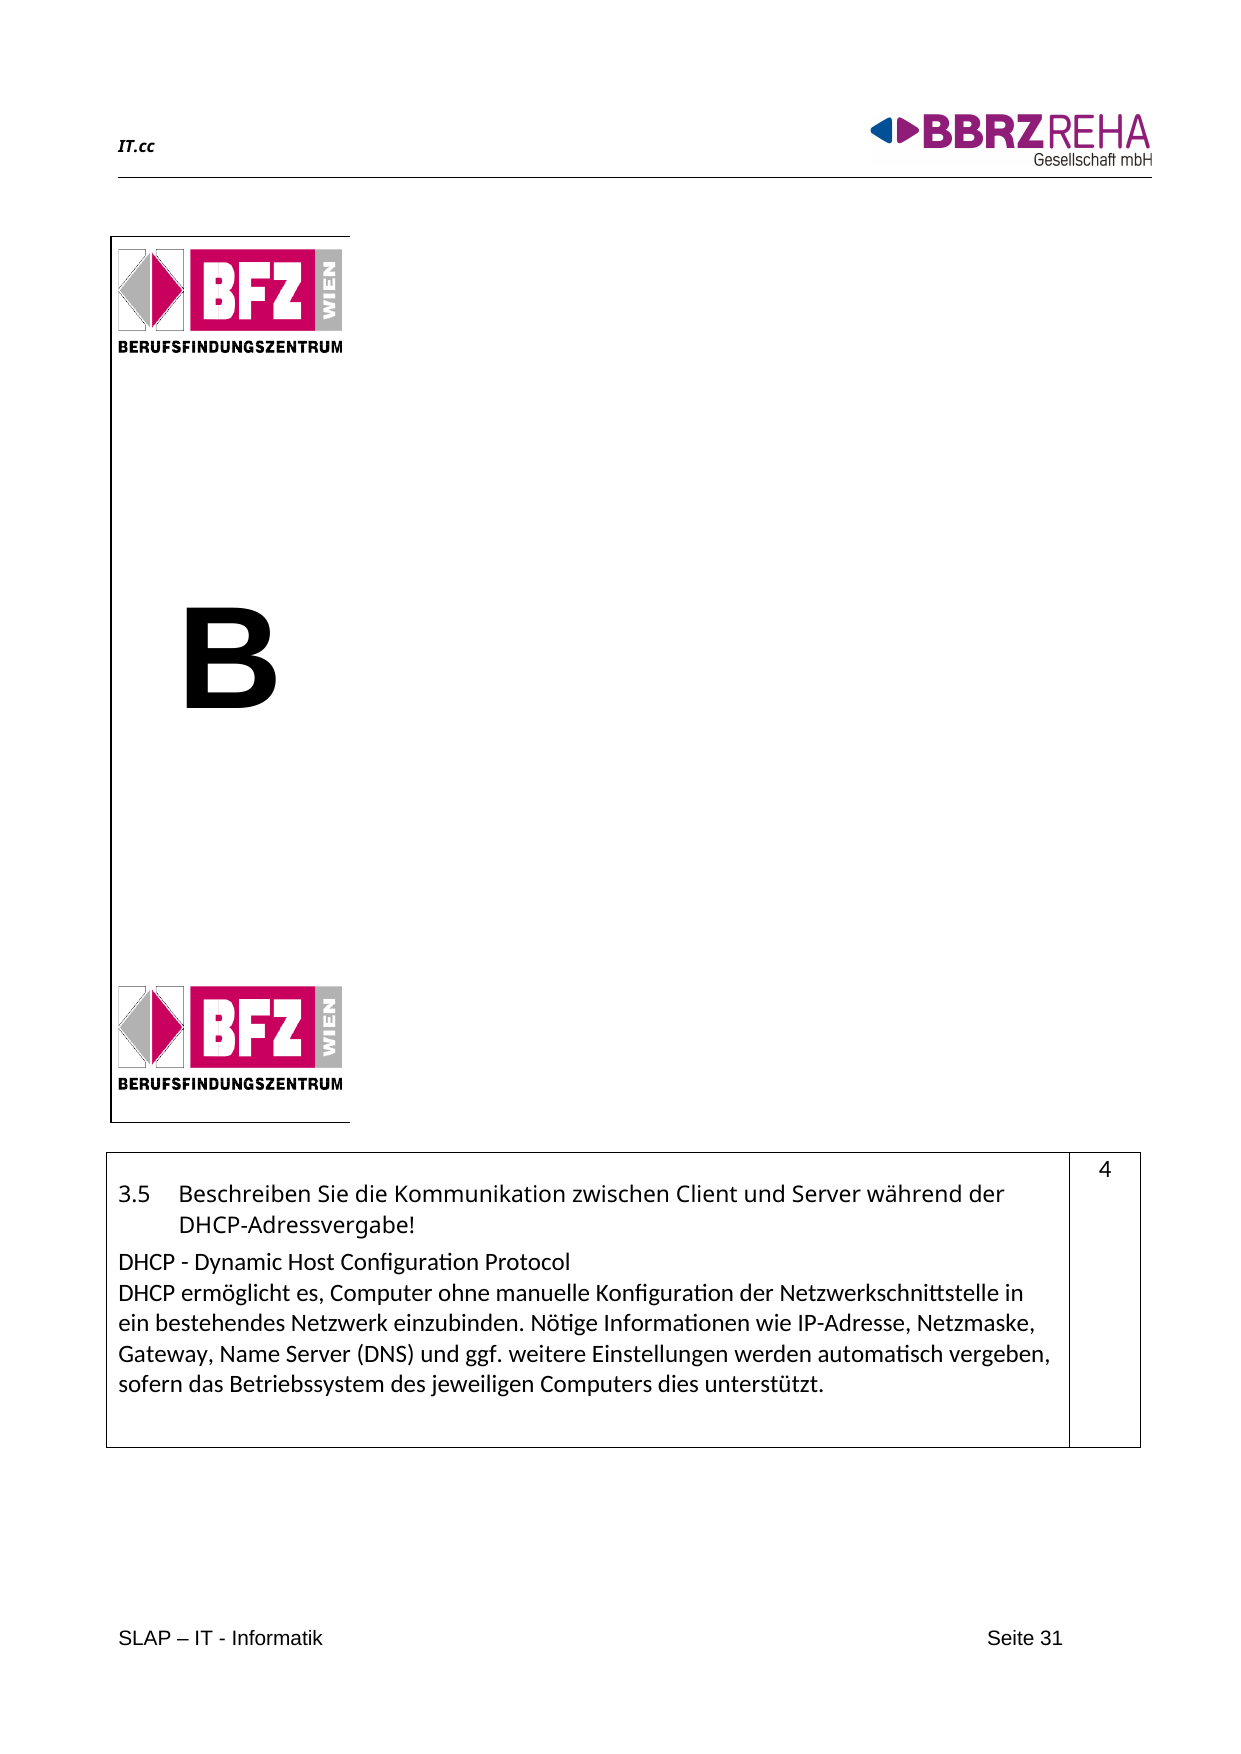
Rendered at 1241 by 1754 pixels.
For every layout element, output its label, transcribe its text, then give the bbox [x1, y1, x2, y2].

picture [870, 114, 1152, 166]
table_cell 4 [1070, 1153, 1140, 1447]
table_cell Beschreiben Sie die Kommunikation zwischen Client und Server während der DHCP-Adressvergabe! DHCP - Dynamic Host Configuration Protocol DHCP ermöglicht es, Computer ohne manuelle Konfiguration der Netzwerkschnittstelle in ein bestehendes Netzwerk einzubinden. Nötige Informationen wie IP-Adresse, Netzmaske, Gateway, Name Server (DNS) und ggf. weitere Einstellungen werden automatisch vergeben, sofern das Betriebssystem des jeweiligen Computers dies unterstützt. [107, 1153, 1069, 1447]
